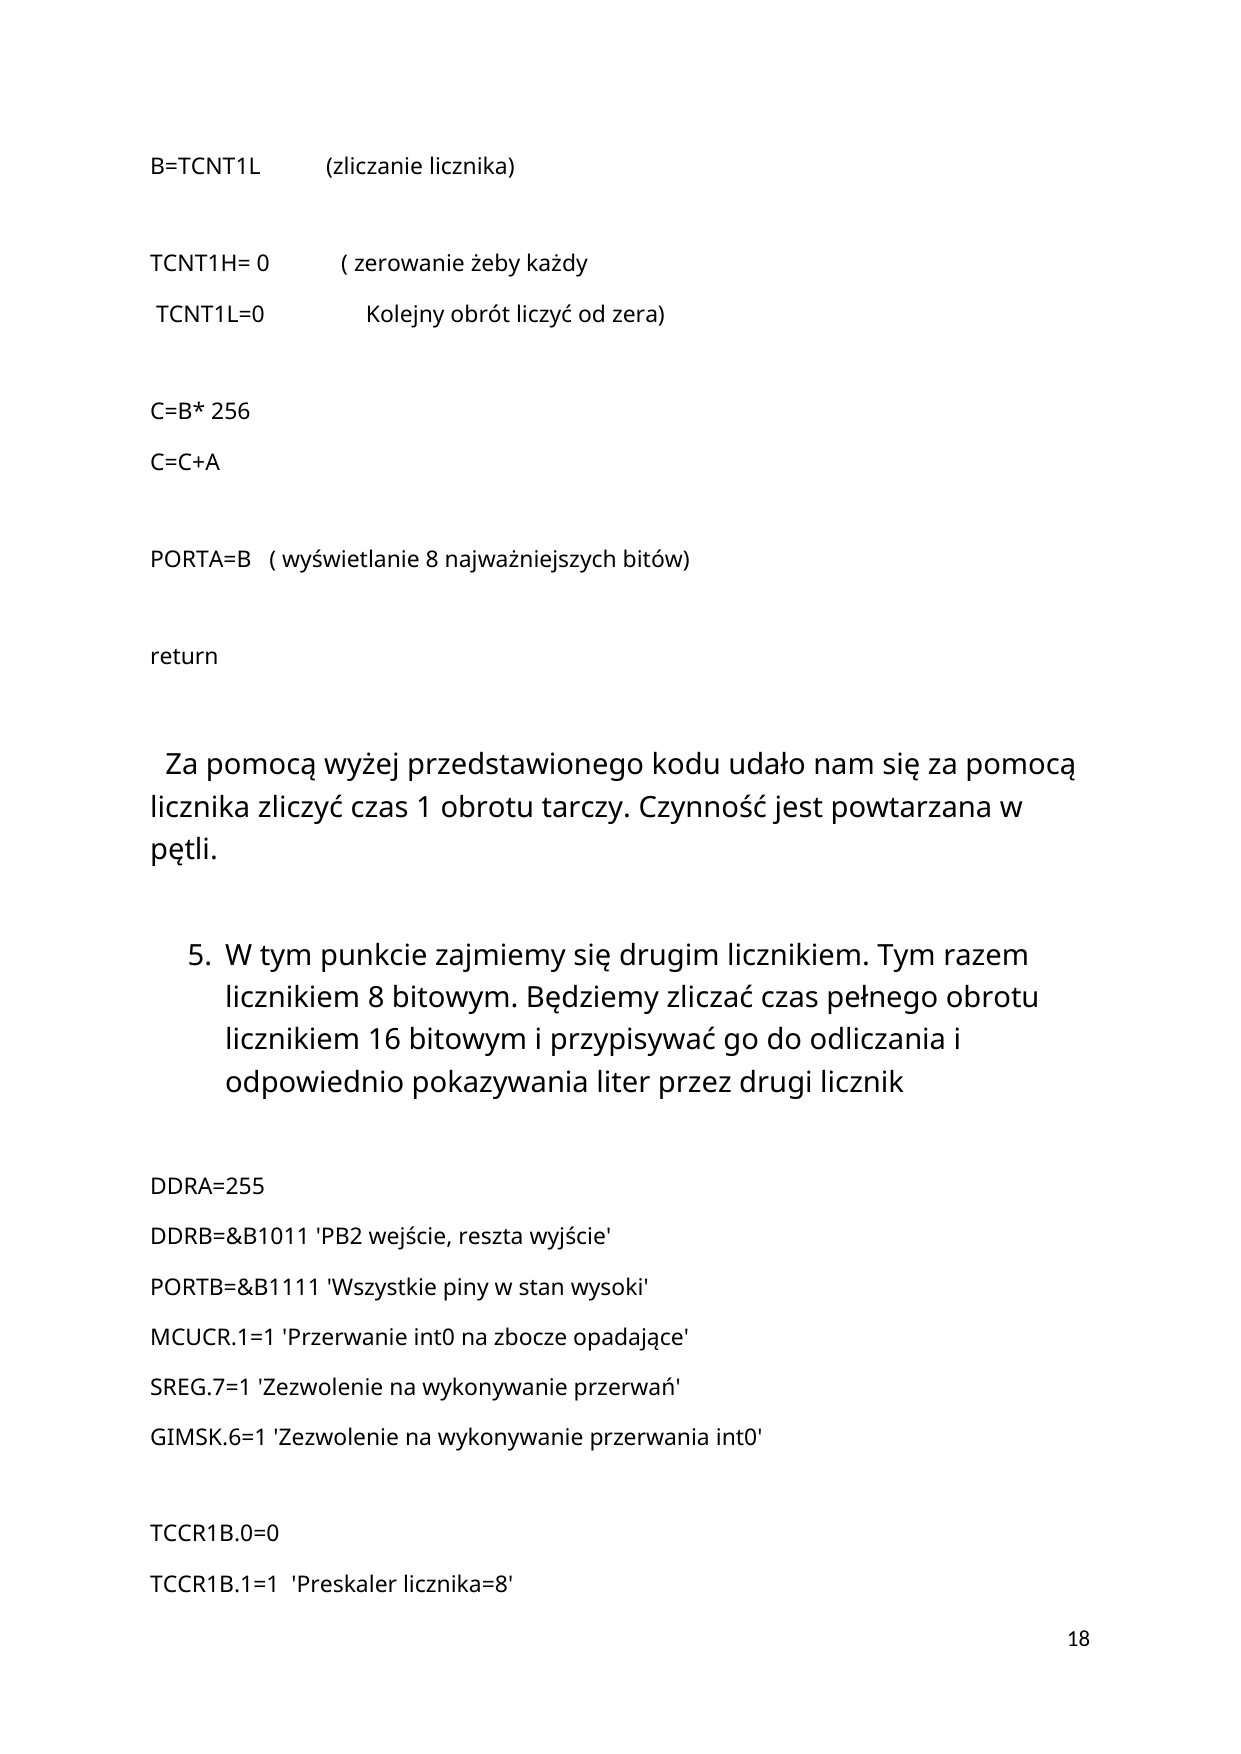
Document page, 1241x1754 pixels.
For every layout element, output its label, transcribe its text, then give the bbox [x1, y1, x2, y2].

text C=B* 256 [150, 395, 1090, 426]
text TCNT1L=0 Kolejny obrót liczyć od zera) [150, 298, 1090, 329]
text Za pomocą wyżej przedstawionego kodu udało nam się za pomocą licznika zliczyć czas 1 obrotu tarczy. Czynność jest powtarzana w pętli. [150, 743, 1090, 868]
text DDRB=&B1011 'PB2 wejście, reszta wyjście' [150, 1220, 1090, 1252]
text C=C+A [150, 445, 1090, 477]
text PORTB=&B1111 'Wszystkie piny w stan wysoki' [150, 1270, 1090, 1302]
text B=TCNT1L (zliczanie licznika) [150, 150, 1090, 181]
text TCNT1H= 0 ( zerowanie żeby każdy [150, 247, 1090, 278]
text return [150, 640, 1090, 671]
text TCCR1B.0=0 [150, 1517, 1090, 1549]
text SREG.7=1 'Zezwolenie na wykonywanie przerwań' [150, 1371, 1090, 1402]
list W tym punkcie zajmiemy się drugim licznikiem. Tym razem licznikiem 8 bitowym. Będziemy zliczać czas pełnego obrotu licznikiem 16 bitowym i przypisywać go do odliczania i odpowiednio pokazywania liter przez drugi licznik [187, 934, 1090, 1101]
text GIMSK.6=1 'Zezwolenie na wykonywanie przerwania int0' [150, 1421, 1090, 1452]
text MCUCR.1=1 'Przerwanie int0 na zbocze opadające' [150, 1321, 1090, 1352]
text DDRA=255 [150, 1170, 1090, 1201]
text PORTA=B ( wyświetlanie 8 najważniejszych bitów) [150, 543, 1090, 574]
text TCCR1B.1=1 'Preskaler licznika=8' [150, 1567, 1090, 1599]
